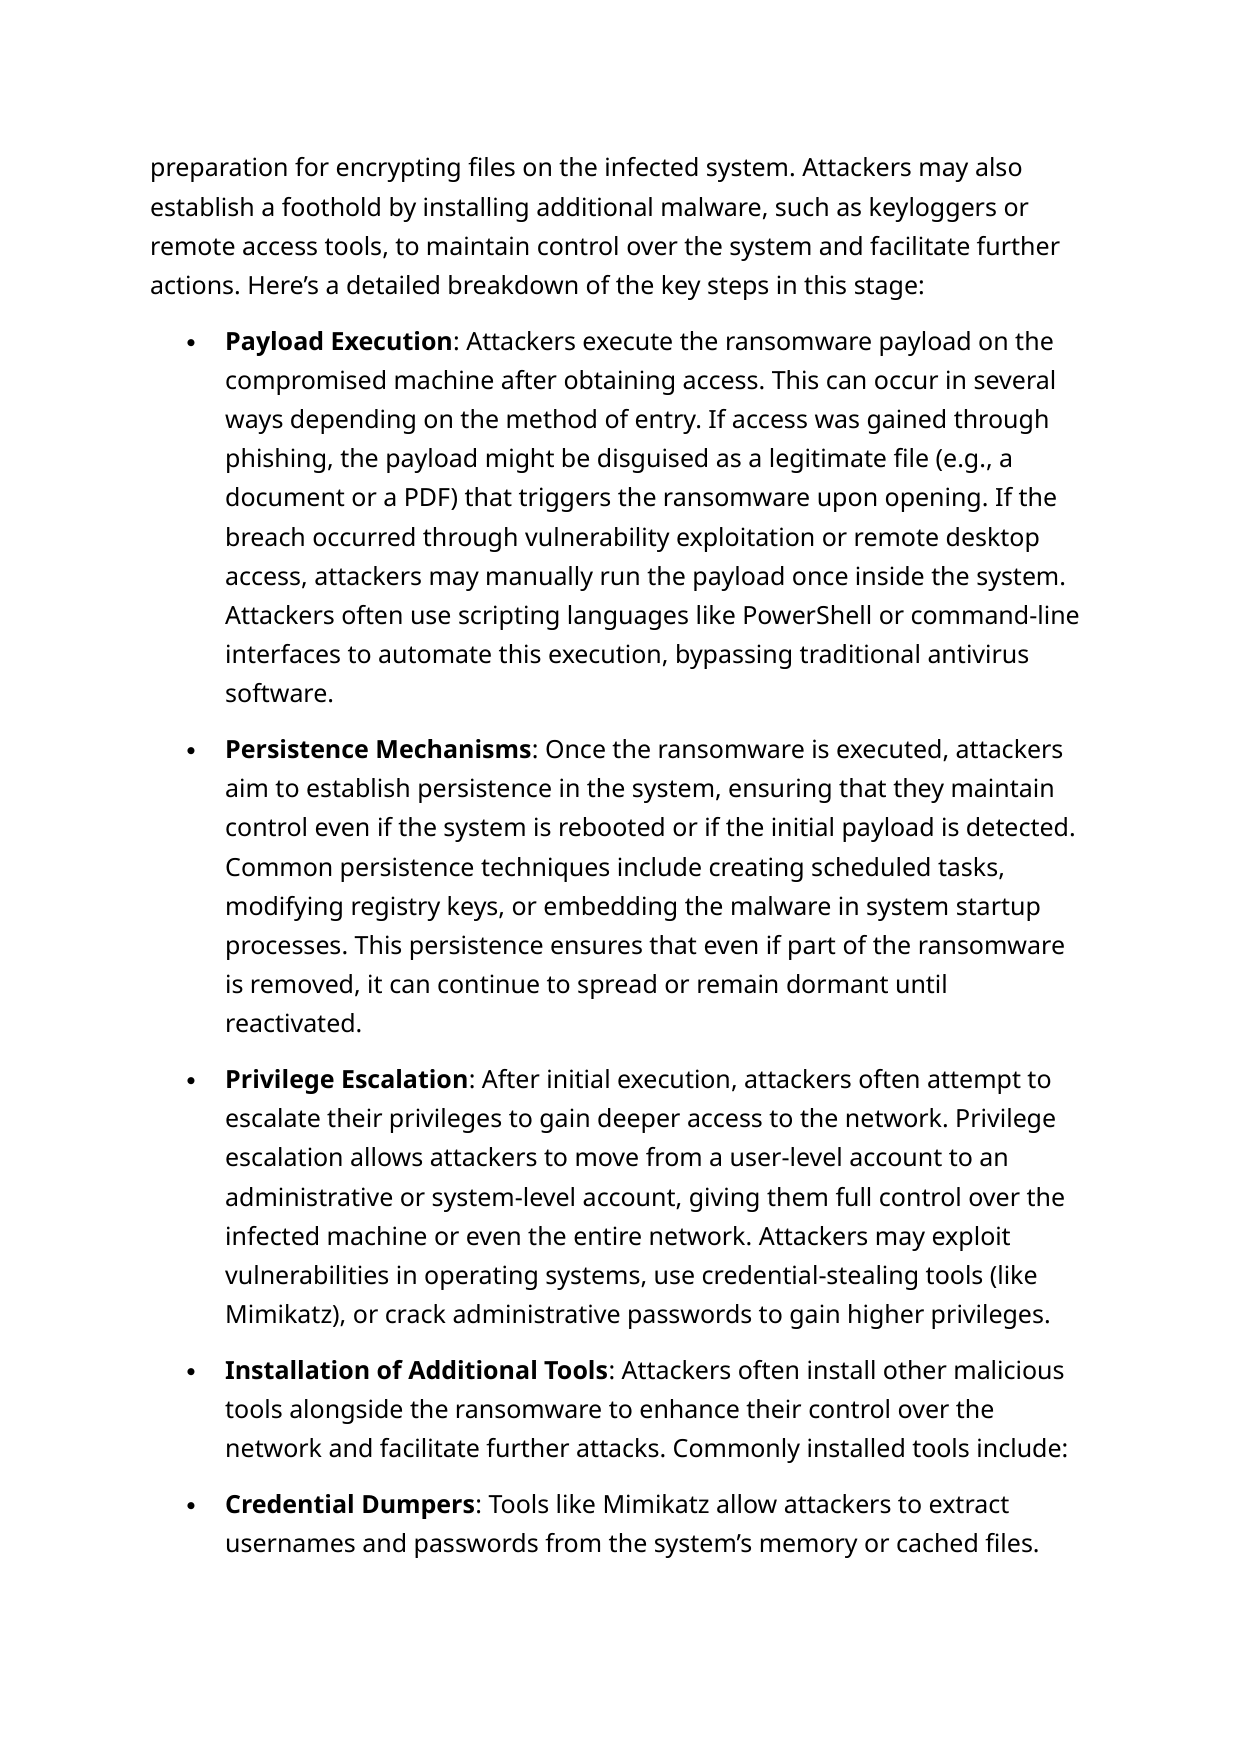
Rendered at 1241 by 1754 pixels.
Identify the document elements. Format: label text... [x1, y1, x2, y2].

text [150, 150, 1090, 302]
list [187, 1487, 1090, 1560]
list Installation of Additional Tools: Attackers often install other malicious tools alongside the ransomware to enhance their control over the network and facilitate further attacks. Commonly installed tools include: [187, 1352, 1090, 1465]
list Privilege Escalation: After initial execution, attackers often attempt to escalate their privileges to gain deeper access to the network. Privilege escalation allows attackers to move from a user-level account to an administrative or system-level account, giving them full control over the infected machine or even the entire network. Attackers may exploit vulnerabilities in operating systems, use credential-stealing tools (like Mimikatz), or crack administrative passwords to gain higher privileges. [187, 1062, 1090, 1331]
list Persistence Mechanisms: Once the ransomware is executed, attackers aim to establish persistence in the system, ensuring that they maintain control even if the system is rebooted or if the initial payload is detected. Common persistence techniques include creating scheduled tasks, modifying registry keys, or embedding the malware in system startup processes. This persistence ensures that even if part of the ransomware is removed, it can continue to spread or remain dormant until reactivated. [187, 732, 1090, 1040]
list Payload Execution: Attackers execute the ransomware payload on the compromised machine after obtaining access. This can occur in several ways depending on the method of entry. If access was gained through phishing, the payload might be disguised as a legitimate file (e.g., a document or a PDF) that triggers the ransomware upon opening. If the breach occurred through vulnerability exploitation or remote desktop access, attackers may manually run the payload once inside the system. Attackers often use scripting languages like PowerShell or command-line interfaces to automate this execution, bypassing traditional antivirus software. [187, 323, 1090, 710]
